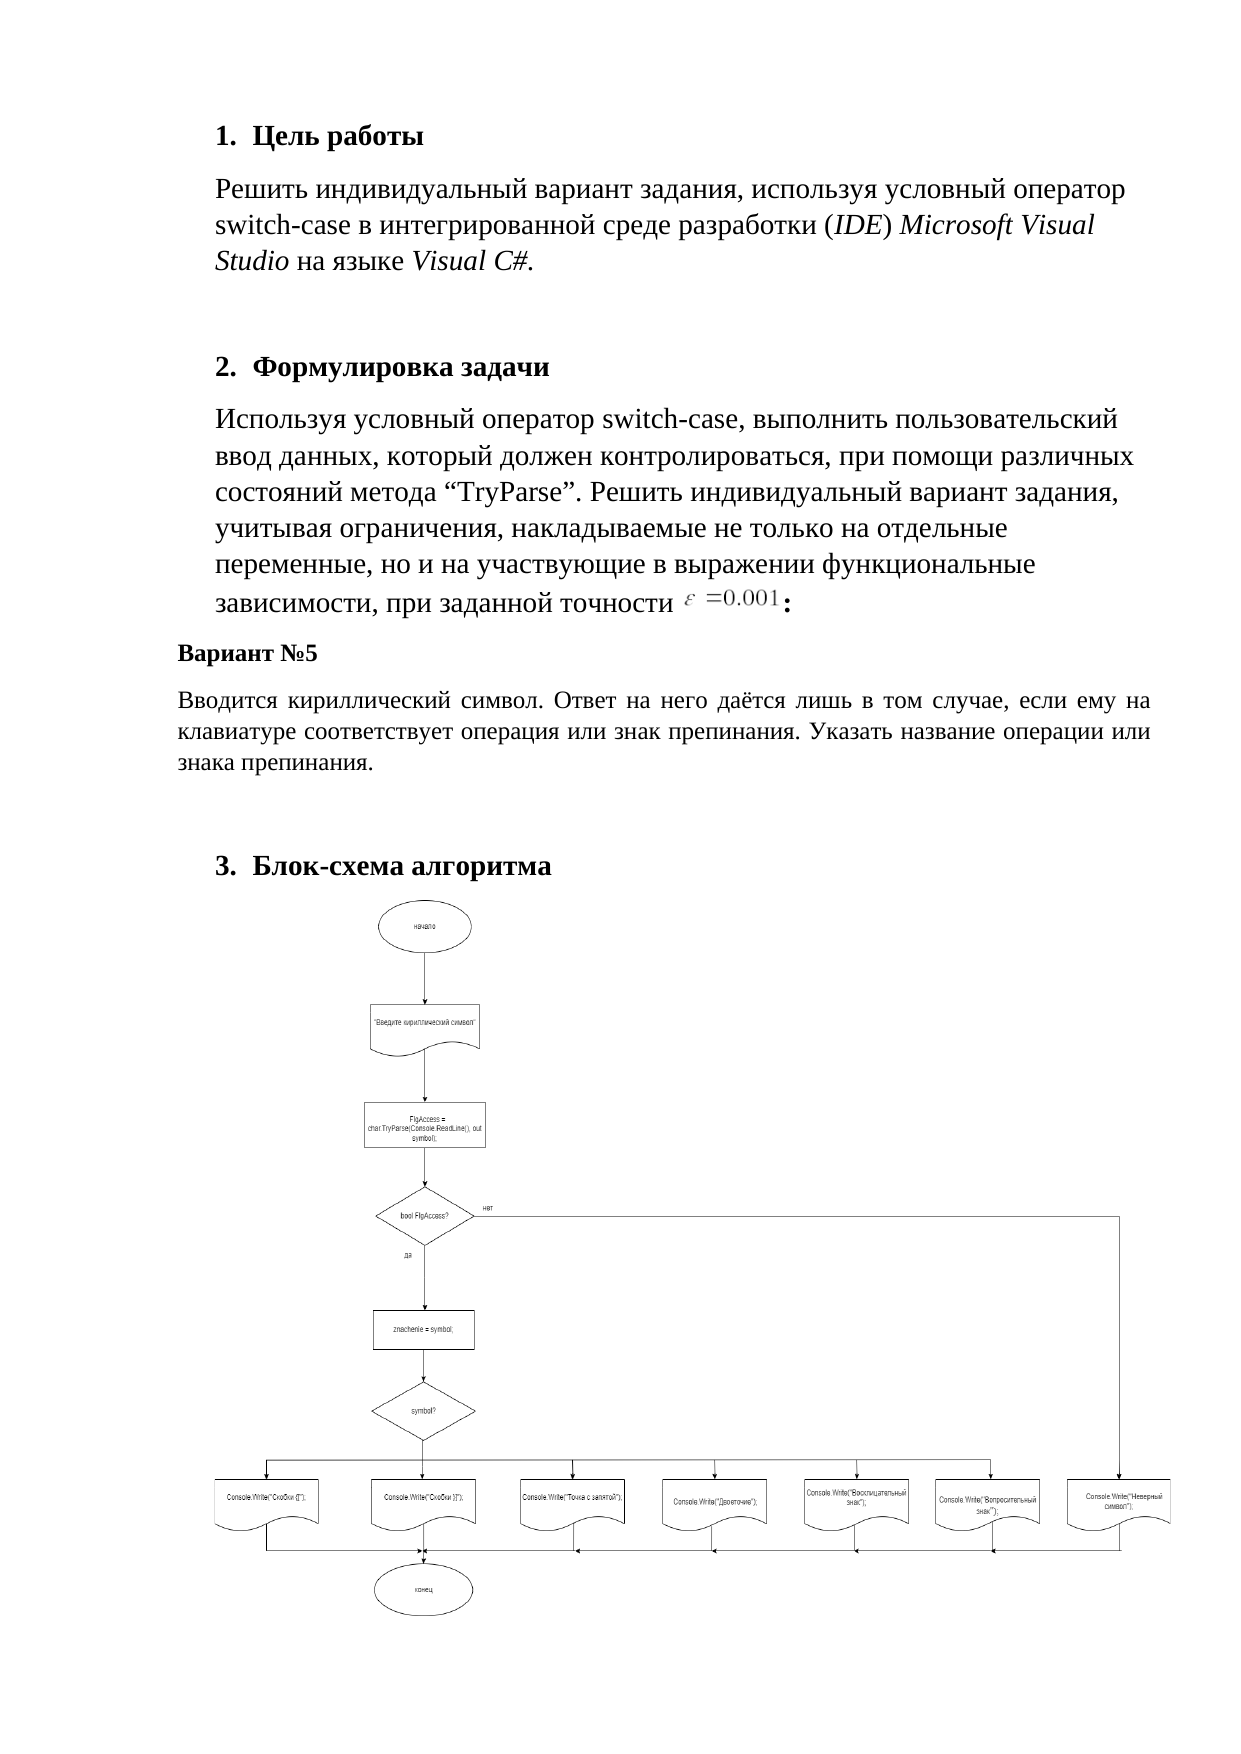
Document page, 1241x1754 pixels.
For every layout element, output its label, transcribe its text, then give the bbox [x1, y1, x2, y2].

picture [214, 900, 1171, 1616]
list Блок-схема алгоритма [215, 848, 1152, 881]
text Вариант №5 [177, 638, 1152, 666]
text Используя условный оператор switch-case, выполнить пользовательский ввод данных, который должен контролироваться, при помощи различных состояний метода “TryParse”. Решить индивидуальный вариант задания, учитывая ограничения, накладываемые не только на отдельные переменные, но и на участвующие в выражении функциональные зависимости, при заданной точности : [215, 402, 1152, 618]
text Решить индивидуальный вариант задания, используя условный оператор switch-case в интегрированной среде разработки (IDE) Microsoft Visual Studio на языке Visual C#. [215, 171, 1152, 277]
list Цель работы [215, 118, 1152, 152]
text Вводится кириллический символ. Ответ на него даётся лишь в том случае, если ему на клавиатуре соответствует операция или знак препинания. Указать название операции или знака препинания. [177, 685, 1152, 776]
list Формулировка задачи [215, 349, 1152, 382]
